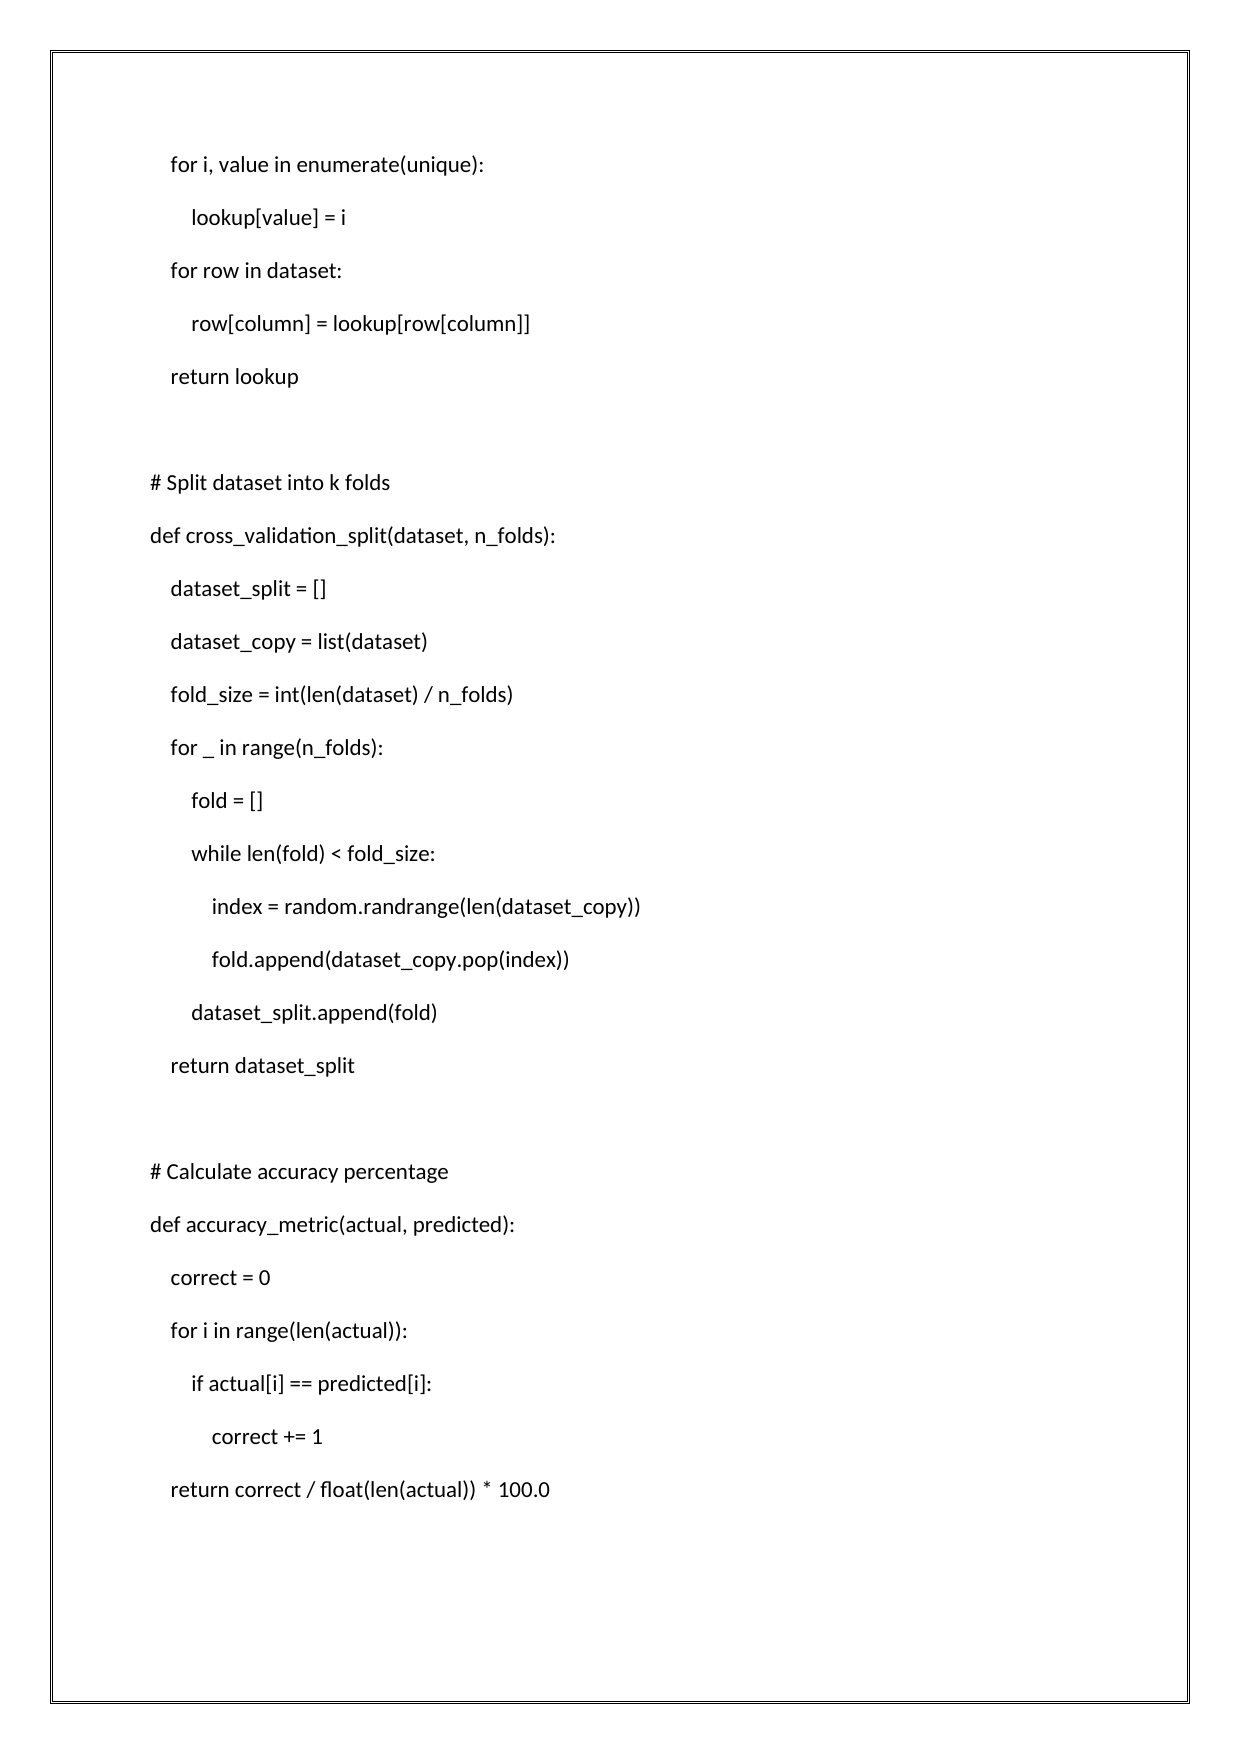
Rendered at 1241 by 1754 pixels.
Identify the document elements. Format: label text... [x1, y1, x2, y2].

text fold = [] [150, 786, 1090, 814]
text return lookup [150, 362, 1090, 390]
text def accuracy_metric(actual, predicted): [150, 1210, 1090, 1238]
text def cross_validation_split(dataset, n_folds): [150, 521, 1090, 549]
text fold.append(dataset_copy.pop(index)) [150, 945, 1090, 973]
text dataset_copy = list(dataset) [150, 627, 1090, 655]
text dataset_split.append(fold) [150, 998, 1090, 1026]
text row[column] = lookup[row[column]] [150, 309, 1090, 337]
text while len(fold) < fold_size: [150, 839, 1090, 867]
text dataset_split = [] [150, 574, 1090, 602]
text for row in dataset: [150, 256, 1090, 284]
text return correct / float(len(actual)) * 100.0 [150, 1476, 1090, 1503]
text index = random.randrange(len(dataset_copy)) [150, 892, 1090, 920]
text lookup[value] = i [150, 203, 1090, 231]
text # Split dataset into k folds [150, 468, 1090, 496]
text return dataset_split [150, 1051, 1090, 1079]
text for i in range(len(actual)): [150, 1316, 1090, 1344]
text fold_size = int(len(dataset) / n_folds) [150, 680, 1090, 708]
text # Calculate accuracy percentage [150, 1157, 1090, 1185]
text correct += 1 [150, 1422, 1090, 1451]
text for i, value in enumerate(unique): [150, 150, 1090, 178]
text for _ in range(n_folds): [150, 733, 1090, 761]
text if actual[i] == predicted[i]: [150, 1369, 1090, 1397]
text correct = 0 [150, 1263, 1090, 1291]
